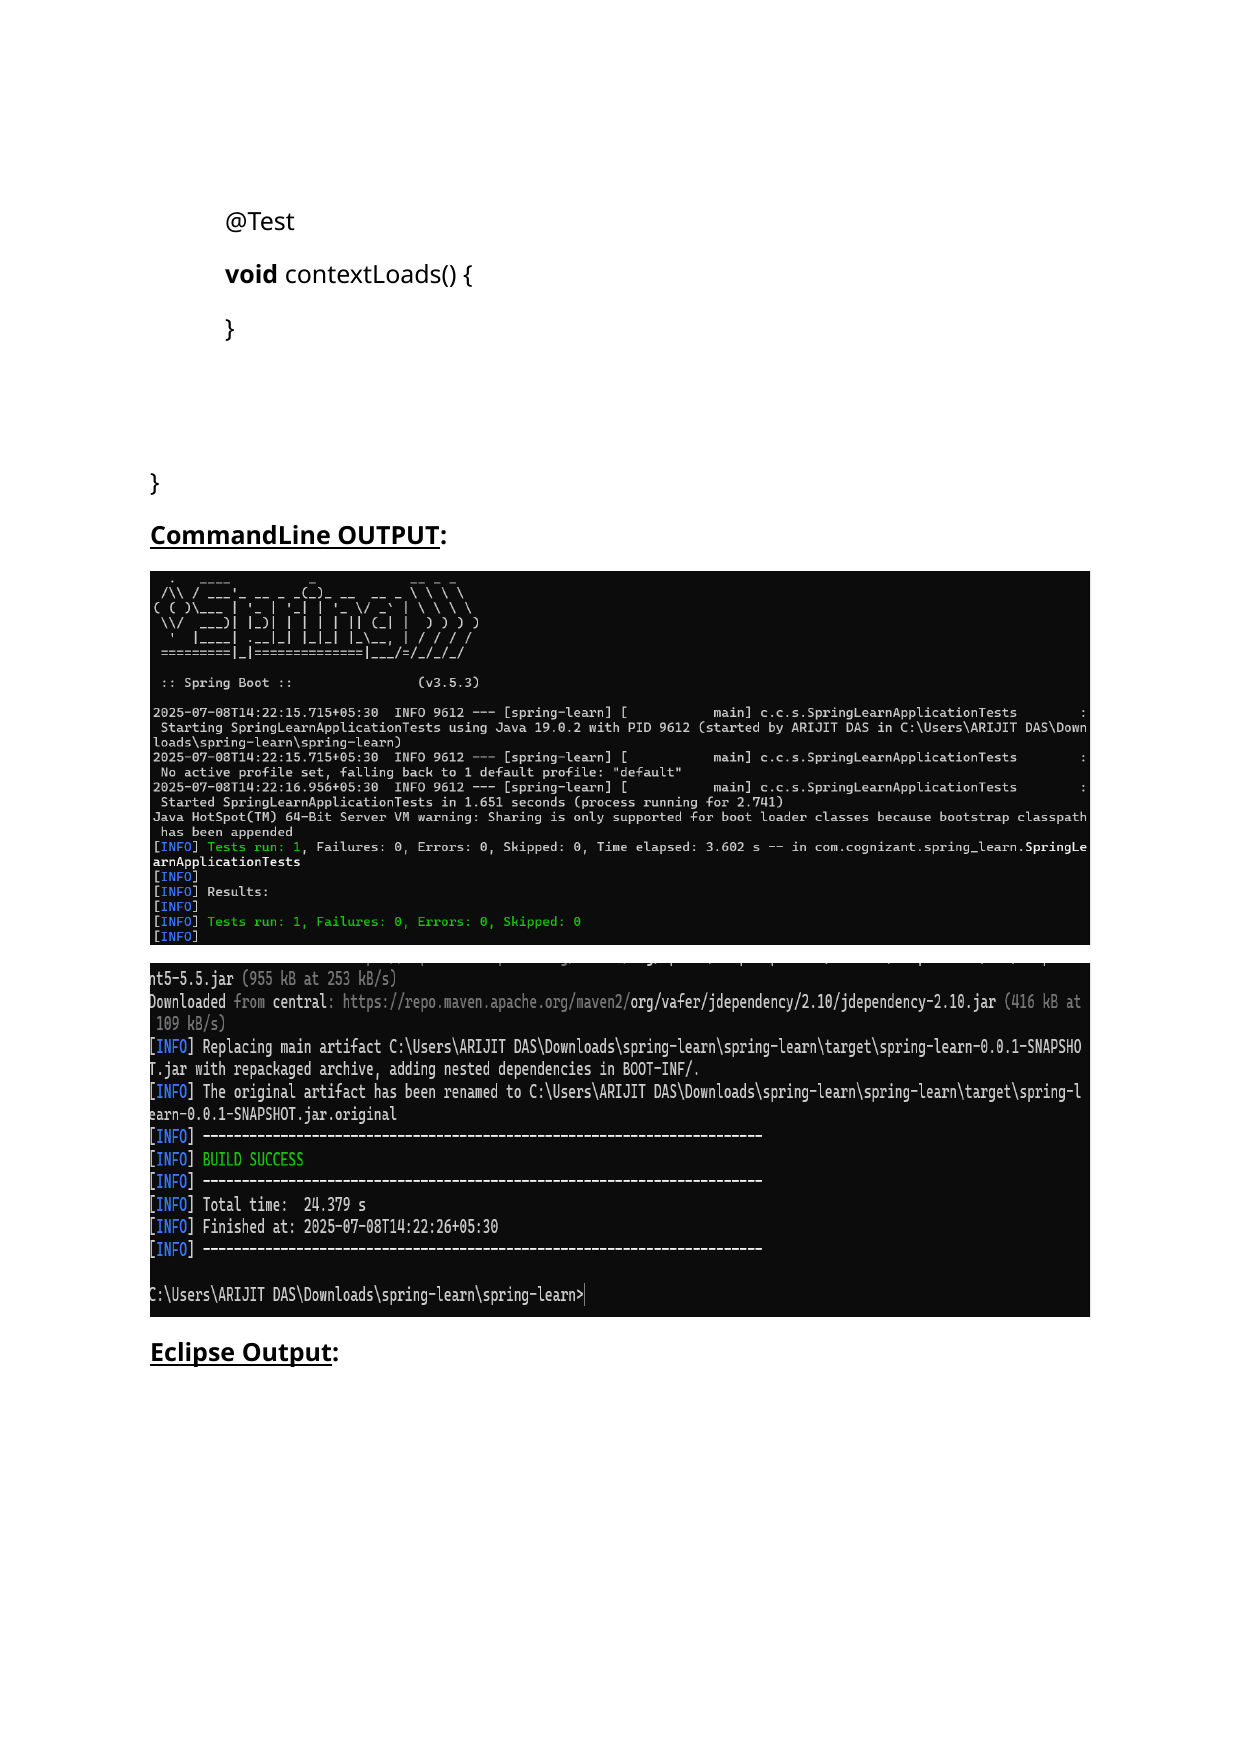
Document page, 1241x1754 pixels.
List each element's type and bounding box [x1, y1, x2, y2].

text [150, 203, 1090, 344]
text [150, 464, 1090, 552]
picture [150, 963, 1091, 1317]
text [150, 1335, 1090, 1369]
picture [150, 571, 1091, 945]
